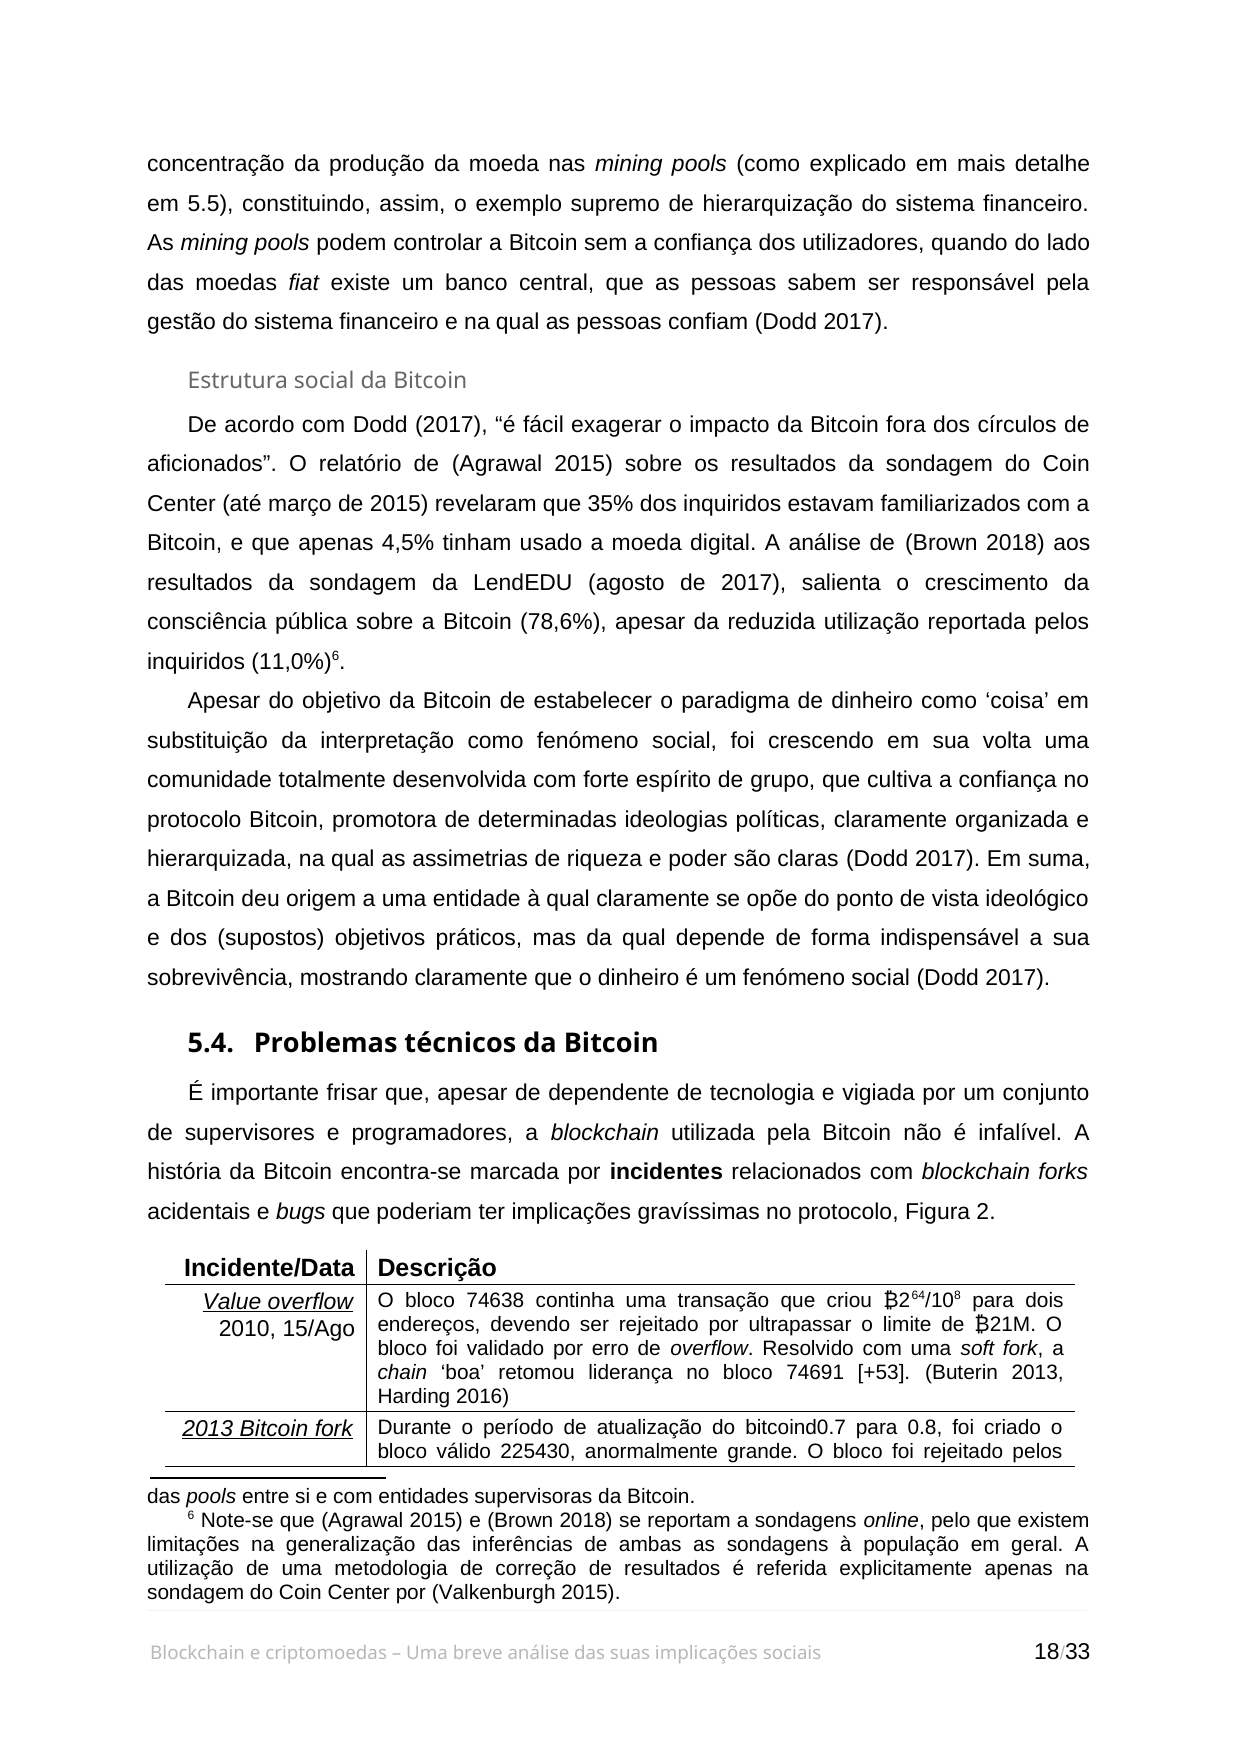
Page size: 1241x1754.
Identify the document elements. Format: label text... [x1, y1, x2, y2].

text De acordo com Dodd (2017), “é fácil exagerar o impacto da Bitcoin fora dos círculos de aficionados”. O relatório de (Agrawal 2015) sobre os resultados da sondagem do Coin Center (até março de 2015) revelaram que 35% dos inquiridos estavam familiarizados com a Bitcoin, e que apenas 4,5% tinham usado a moeda digital. A análise de (Brown 2018) aos resultados da sondagem da LendEDU (agosto de 2017), salienta o crescimento da consciência pública sobre a Bitcoin (78,6%), apesar da reduzida utilização reportada pelos inquiridos (11,0%). [147, 411, 1090, 674]
text É importante frisar que, apesar de dependente de tecnologia e vigiada por um conjunto de supervisores e programadores, a blockchain utilizada pela Bitcoin não é infalível. A história da Bitcoin encontra-se marcada por incidentes relacionados com blockchain forks acidentais e bugs que poderiam ter implicações gravíssimas no protocolo, Figura 2. [147, 1079, 1090, 1224]
subtitle Problemas técnicos da Bitcoin [187, 1024, 1090, 1061]
text Apesar do objetivo da Bitcoin de estabelecer o paradigma de dinheiro como ‘coisa’ em substituição da interpretação como fenómeno social, foi crescendo em sua volta uma comunidade totalmente desenvolvida com forte espírito de grupo, que cultiva a confiança no protocolo Bitcoin, promotora de determinadas ideologias políticas, claramente organizada e hierarquizada, na qual as assimetrias de riqueza e poder são claras (Dodd 2017). Em suma, a Bitcoin deu origem a uma entidade à qual claramente se opõe do ponto de vista ideológico e dos (supostos) objetivos práticos, mas da qual depende de forma indispensável a sua sobrevivência, mostrando claramente que o dinheiro é um fenómeno social (Dodd 2017). [147, 687, 1090, 990]
table_cell 2013 Bitcoin fork 2013, 11/Mar [165, 1412, 366, 1466]
table_cell O bloco 74638 continha uma transação que criou ₿264/108 para dois endereços, devendo ser rejeitado por ultrapassar o limite de ₿21M. O bloco foi validado por erro de overflow. Resolvido com uma soft fork, a chain ‘boa’ retomou liderança no bloco 74691 [+53]. (Buterin 2013, Harding 2016) [367, 1285, 1075, 1411]
subtitle Estrutura social da Bitcoin [187, 364, 1090, 395]
table_header Descrição [367, 1250, 1075, 1284]
table_header Incidente/Data [165, 1250, 366, 1284]
table_cell Value overflow 2010, 15/Ago [165, 1285, 366, 1411]
